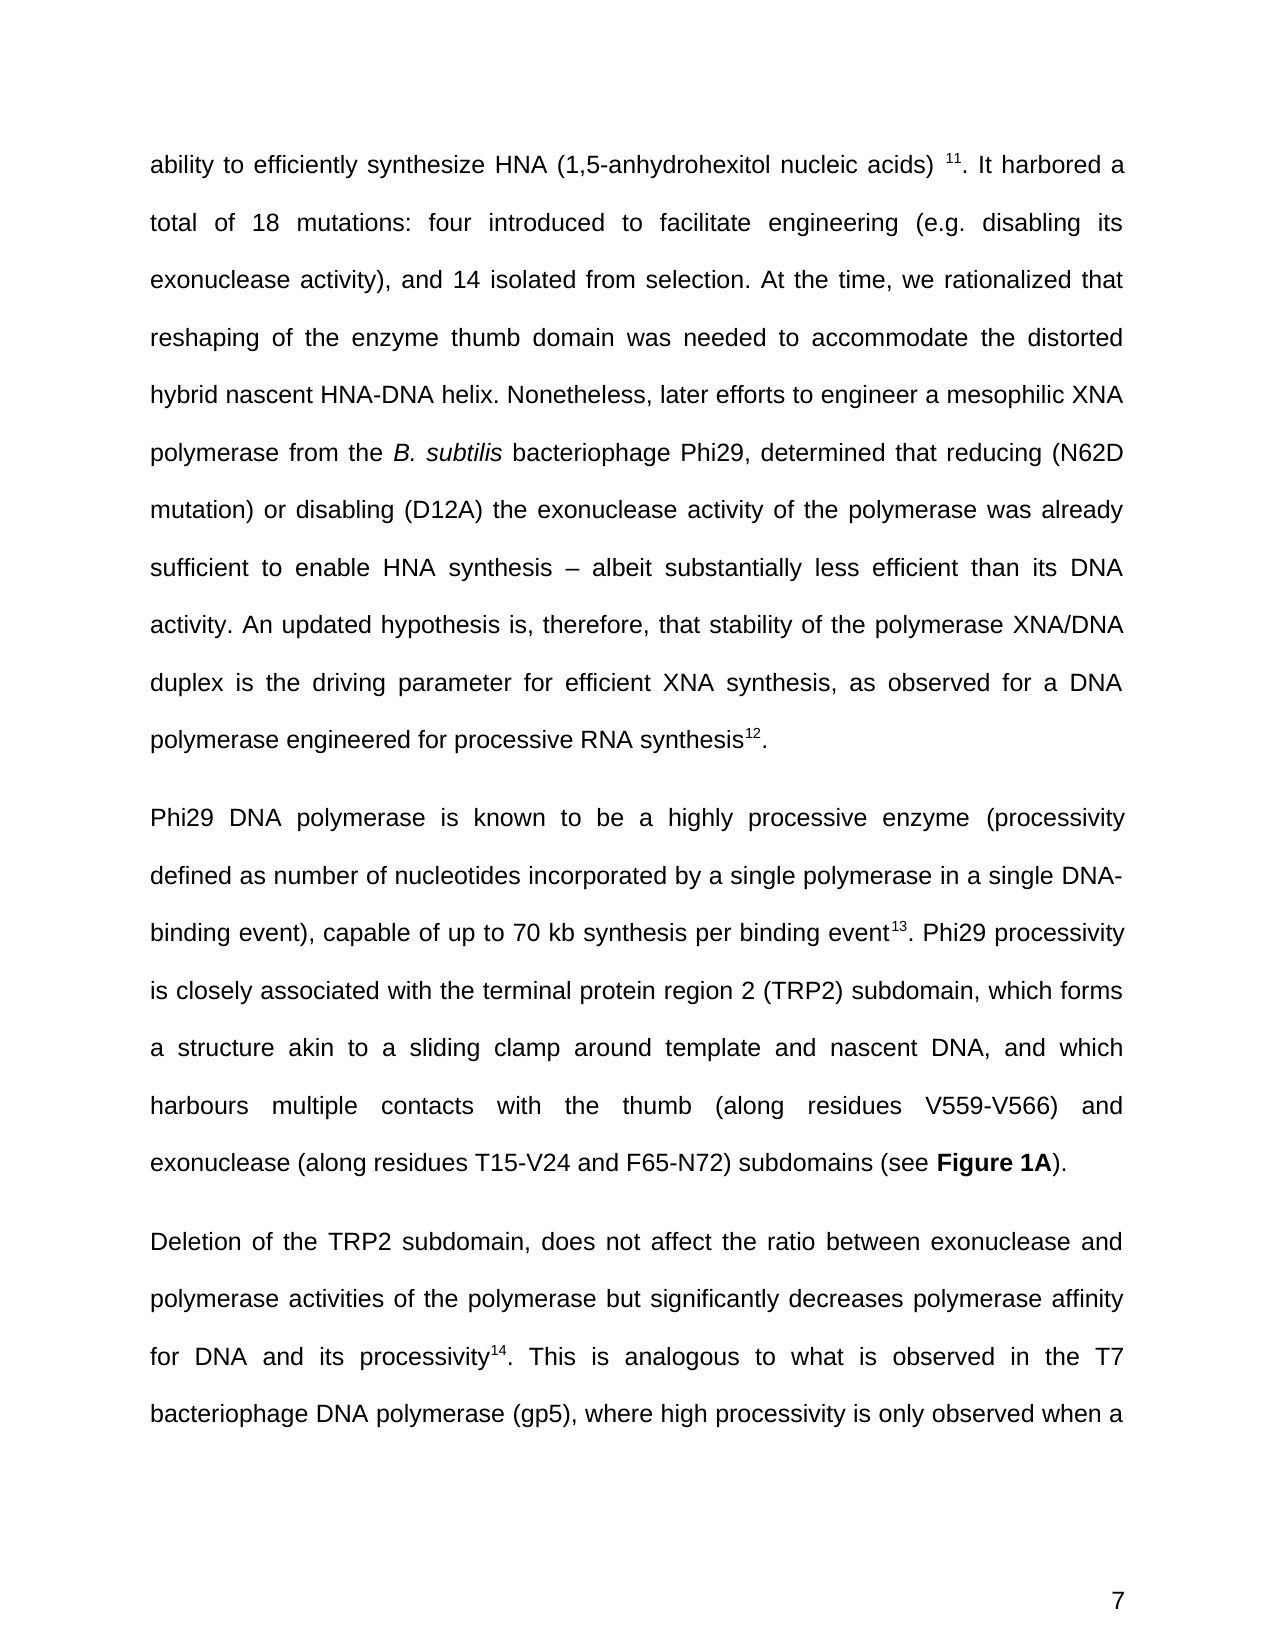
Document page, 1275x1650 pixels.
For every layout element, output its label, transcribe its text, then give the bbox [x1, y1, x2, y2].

text Phi29 DNA polymerase is known to be a highly processive enzyme (processivity defined as number of nucleotides incorporated by a single polymerase in a single DNA-binding event), capable of up to 70 kb synthesis per binding event. Phi29 processivity is closely associated with the terminal protein region 2 (TRP2) subdomain, which forms a structure akin to a sliding clamp around template and nascent DNA, and which harbours multiple contacts with the thumb (along residues V559-V566) and exonuclease (along residues T15-V24 and F65-N72) subdomains (see Figure 1A). [150, 803, 1125, 1177]
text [150, 150, 1125, 754]
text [150, 1227, 1125, 1428]
